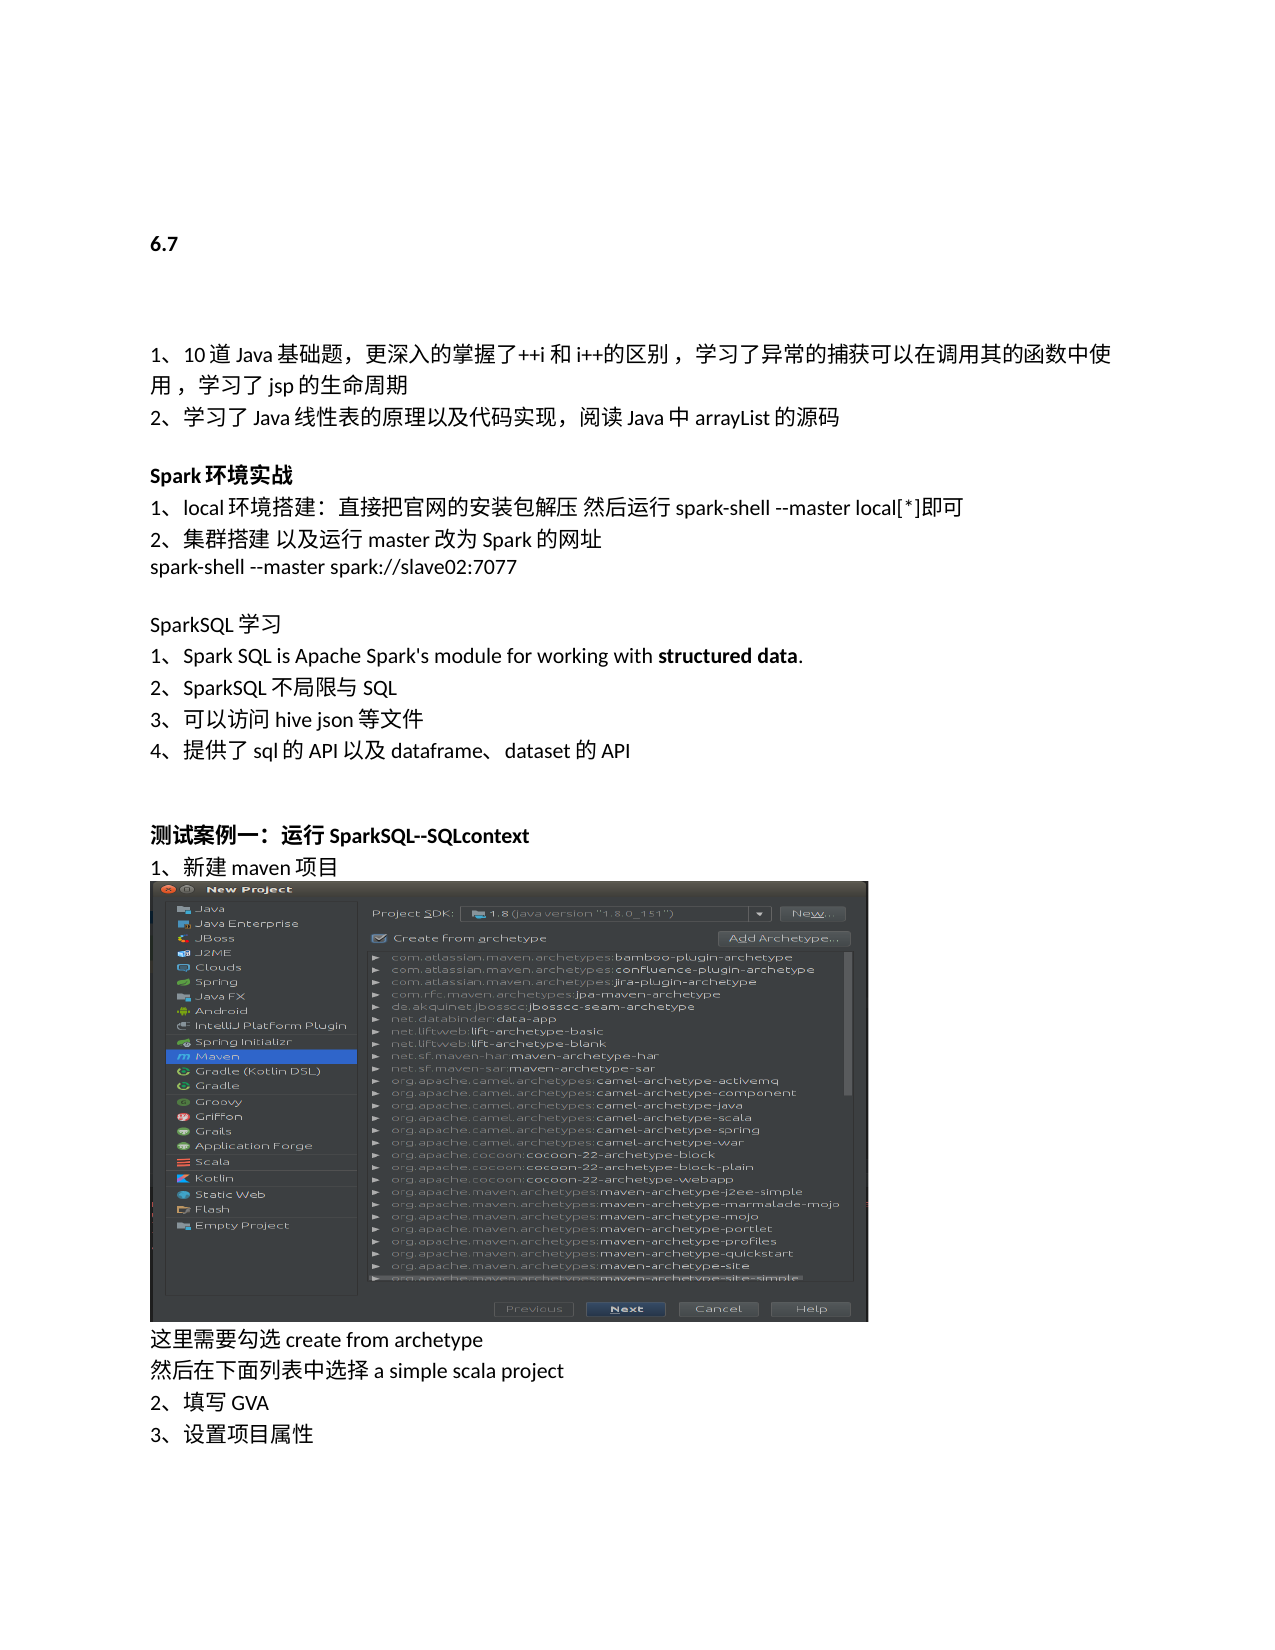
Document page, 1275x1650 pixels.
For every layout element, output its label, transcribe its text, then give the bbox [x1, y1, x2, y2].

list 填写GVA [150, 1385, 1125, 1417]
list local环境搭建：直接把官网的安装包解压 然后运行spark-shell --master local[*]即可 [150, 490, 1125, 522]
list spark-shell --master spark://slave02:7077 [150, 553, 1125, 580]
list 这里需要勾选create from archetype [150, 1322, 1125, 1353]
list 学习了Java线性表的原理以及代码实现，阅读Java中arrayList的源码 [150, 400, 1125, 432]
picture [150, 881, 869, 1322]
list 1、新建maven项目 [150, 850, 1125, 882]
list 1、10道Java基础题，更深入的掌握了++i 和i++的区别 ，学习了异常的捕获可以在调用其的函数中使用 ，学习了jsp的生命周期 [150, 337, 1125, 400]
list SparkSQL学习 [150, 607, 1125, 638]
list Spark SQL is Apache Spark's module for working with structured data. [150, 638, 1125, 670]
list 可以访问hive json 等文件 [150, 702, 1125, 733]
list 提供了sql的API以及dataframe、dataset的API [150, 733, 1125, 765]
list 6.7 [150, 230, 1125, 257]
list 测试案例一：运行SparkSQL--SQLcontext [150, 818, 1125, 850]
list 然后在下面列表中选择 a simple scala project [150, 1353, 1125, 1385]
list SparkSQL不局限与SQL [150, 670, 1125, 702]
list 集群搭建 以及运行 master改为Spark的网址 [150, 522, 1125, 553]
list Spark环境实战 [150, 458, 1125, 490]
list 设置项目属性 [150, 1417, 1125, 1448]
